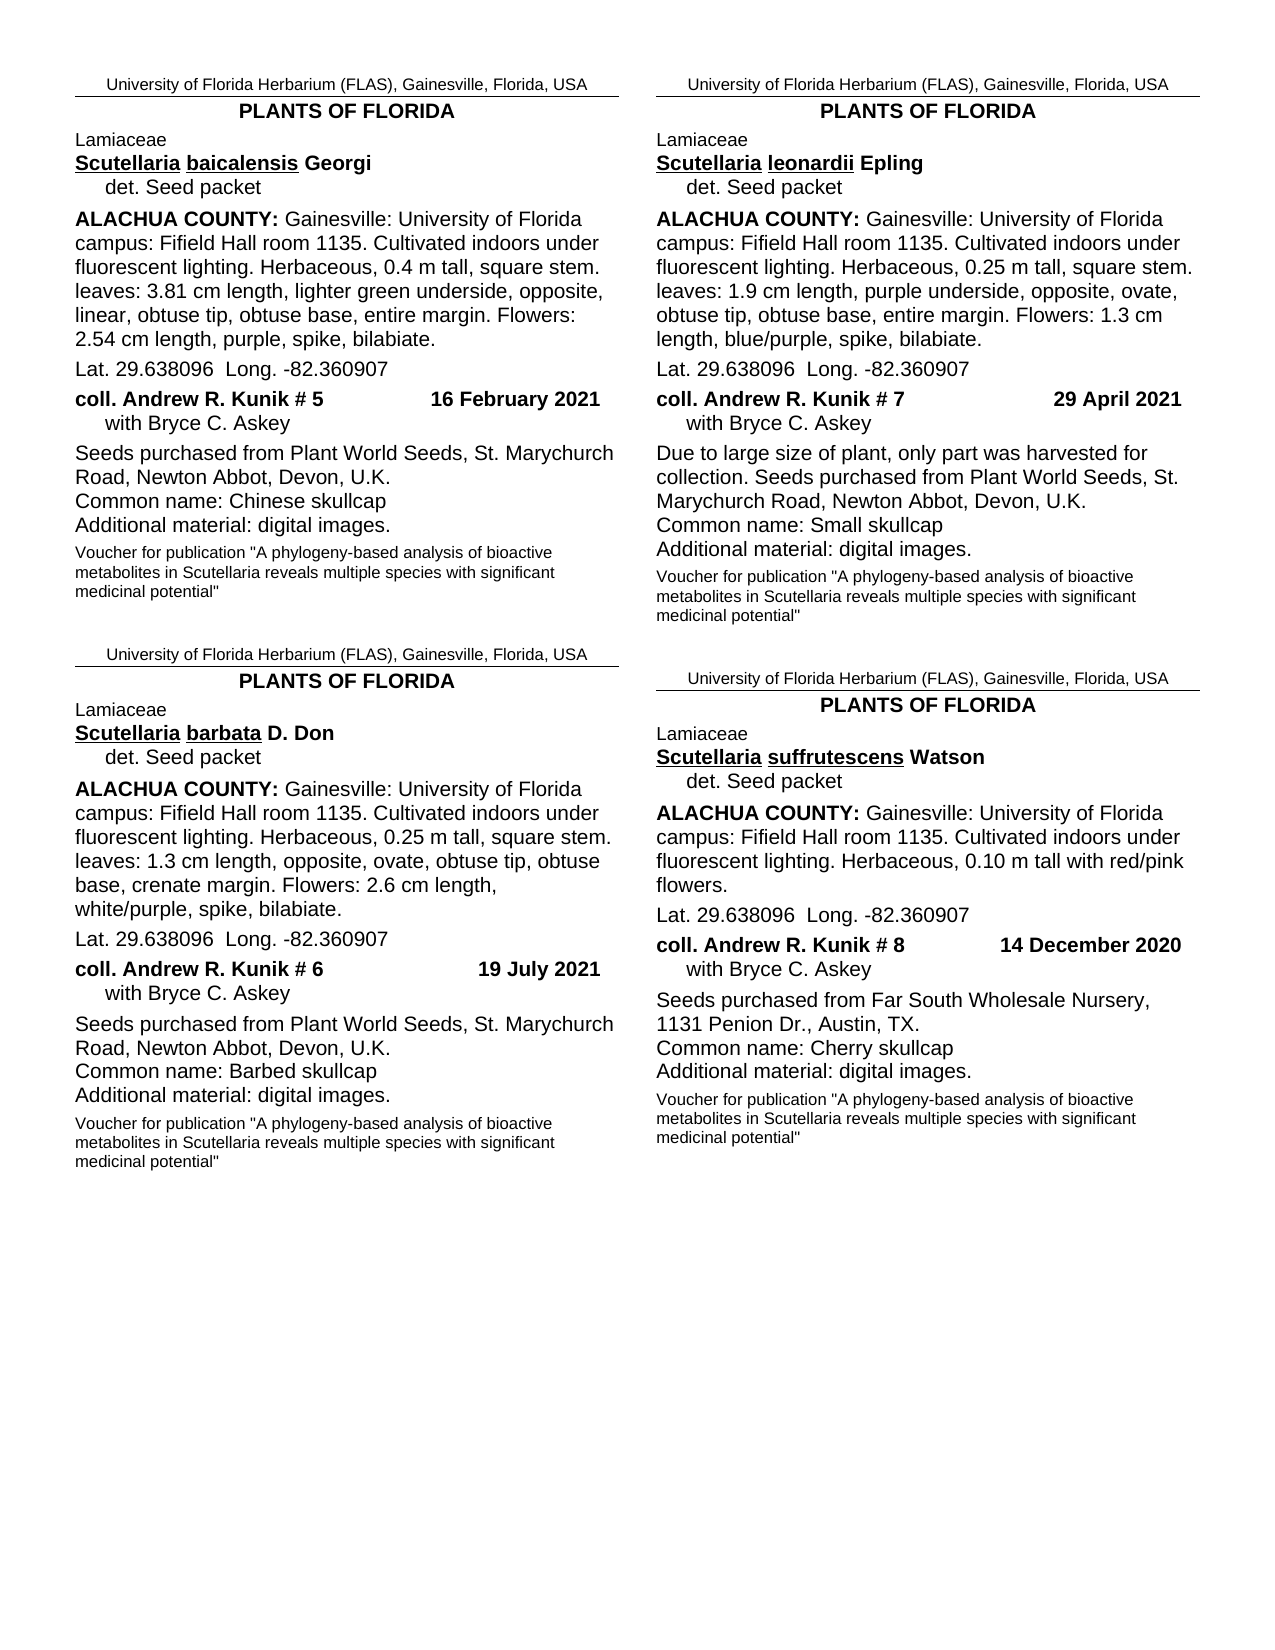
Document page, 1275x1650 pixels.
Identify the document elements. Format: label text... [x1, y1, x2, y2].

text ALACHUA COUNTY: Gainesville: University of Florida campus: Fifield Hall room 1135. Cultivated indoors under fluorescent lighting. Herbaceous, 0.25 m tall, square stem. leaves: 1.3 cm length, opposite, ovate, obtuse tip, obtuse base, crenate margin. Flowers: 2.6 cm length, white/purple, spike, bilabiate. [75, 777, 619, 921]
text coll. Andrew R. Kunik # 6 19 July 2021 [75, 957, 619, 981]
text det. Seed packet [105, 745, 619, 769]
text coll. Andrew R. Kunik # 7 29 April 2021 [656, 387, 1200, 411]
text Lat. 29.638096 Long. -82.360907 [75, 357, 619, 381]
text Seeds purchased from Plant World Seeds, St. Marychurch Road, Newton Abbot, Devon, U.K. [75, 441, 619, 489]
text Lamiaceae [656, 723, 1200, 745]
text Scutellaria suffrutescens Watson [656, 745, 1200, 769]
text PLANTS OF FLORIDA [656, 99, 1200, 123]
text Additional material: digital images. [75, 1083, 619, 1107]
text Additional material: digital images. [75, 513, 619, 537]
text Lamiaceae [75, 129, 619, 151]
text Common name: Small skullcap [656, 513, 1200, 537]
text Lamiaceae [75, 699, 619, 721]
text Common name: Cherry skullcap [656, 1035, 1200, 1059]
text Lat. 29.638096 Long. -82.360907 [656, 903, 1200, 927]
text Voucher for publication "A phylogeny-based analysis of bioactive metabolites in Scutellaria reveals multiple species with significant medicinal potential" [656, 567, 1200, 625]
text Scutellaria baicalensis Georgi [75, 151, 619, 174]
text det. Seed packet [105, 174, 619, 198]
text with Bryce C. Askey [686, 957, 1200, 981]
text with Bryce C. Askey [686, 411, 1200, 435]
text with Bryce C. Askey [105, 981, 619, 1005]
text Voucher for publication "A phylogeny-based analysis of bioactive metabolites in Scutellaria reveals multiple species with significant medicinal potential" [75, 1113, 619, 1171]
text ALACHUA COUNTY: Gainesville: University of Florida campus: Fifield Hall room 1135. Cultivated indoors under fluorescent lighting. Herbaceous, 0.25 m tall, square stem. leaves: 1.9 cm length, purple underside, opposite, ovate, obtuse tip, obtuse base, entire margin. Flowers: 1.3 cm length, blue/purple, spike, bilabiate. [656, 207, 1200, 351]
text Seeds purchased from Plant World Seeds, St. Marychurch Road, Newton Abbot, Devon, U.K. [75, 1011, 619, 1059]
text ALACHUA COUNTY: Gainesville: University of Florida campus: Fifield Hall room 1135. Cultivated indoors under fluorescent lighting. Herbaceous, 0.4 m tall, square stem. leaves: 3.81 cm length, lighter green underside, opposite, linear, obtuse tip, obtuse base, entire margin. Flowers: 2.54 cm length, purple, spike, bilabiate. [75, 207, 619, 351]
text coll. Andrew R. Kunik # 8 14 December 2020 [656, 933, 1200, 957]
text Additional material: digital images. [656, 537, 1200, 561]
text PLANTS OF FLORIDA [75, 99, 619, 123]
text PLANTS OF FLORIDA [656, 693, 1200, 717]
text Scutellaria barbata D. Don [75, 721, 619, 745]
text Seeds purchased from Far South Wholesale Nursery, 1131 Penion Dr., Austin, TX. [656, 987, 1200, 1035]
text Additional material: digital images. [656, 1059, 1200, 1083]
text University of Florida Herbarium (FLAS), Gainesville, Florida, USA [75, 645, 619, 666]
text det. Seed packet [686, 769, 1200, 793]
text Common name: Chinese skullcap [75, 489, 619, 513]
text Common name: Barbed skullcap [75, 1059, 619, 1083]
text PLANTS OF FLORIDA [75, 669, 619, 693]
text Lamiaceae [656, 129, 1200, 151]
text ALACHUA COUNTY: Gainesville: University of Florida campus: Fifield Hall room 1135. Cultivated indoors under fluorescent lighting. Herbaceous, 0.10 m tall with red/pink flowers. [656, 801, 1200, 897]
text Voucher for publication "A phylogeny-based analysis of bioactive metabolites in Scutellaria reveals multiple species with significant medicinal potential" [656, 1089, 1200, 1147]
text det. Seed packet [686, 174, 1200, 198]
text Lat. 29.638096 Long. -82.360907 [656, 357, 1200, 381]
text with Bryce C. Askey [105, 411, 619, 435]
text University of Florida Herbarium (FLAS), Gainesville, Florida, USA [75, 75, 619, 96]
text Voucher for publication "A phylogeny-based analysis of bioactive metabolites in Scutellaria reveals multiple species with significant medicinal potential" [75, 543, 619, 601]
text Due to large size of plant, only part was harvested for collection. Seeds purchased from Plant World Seeds, St. Marychurch Road, Newton Abbot, Devon, U.K. [656, 441, 1200, 513]
text University of Florida Herbarium (FLAS), Gainesville, Florida, USA [656, 669, 1200, 690]
text Scutellaria leonardii Epling [656, 151, 1200, 174]
text University of Florida Herbarium (FLAS), Gainesville, Florida, USA [656, 75, 1200, 96]
text coll. Andrew R. Kunik # 5 16 February 2021 [75, 387, 619, 411]
text Lat. 29.638096 Long. -82.360907 [75, 927, 619, 951]
